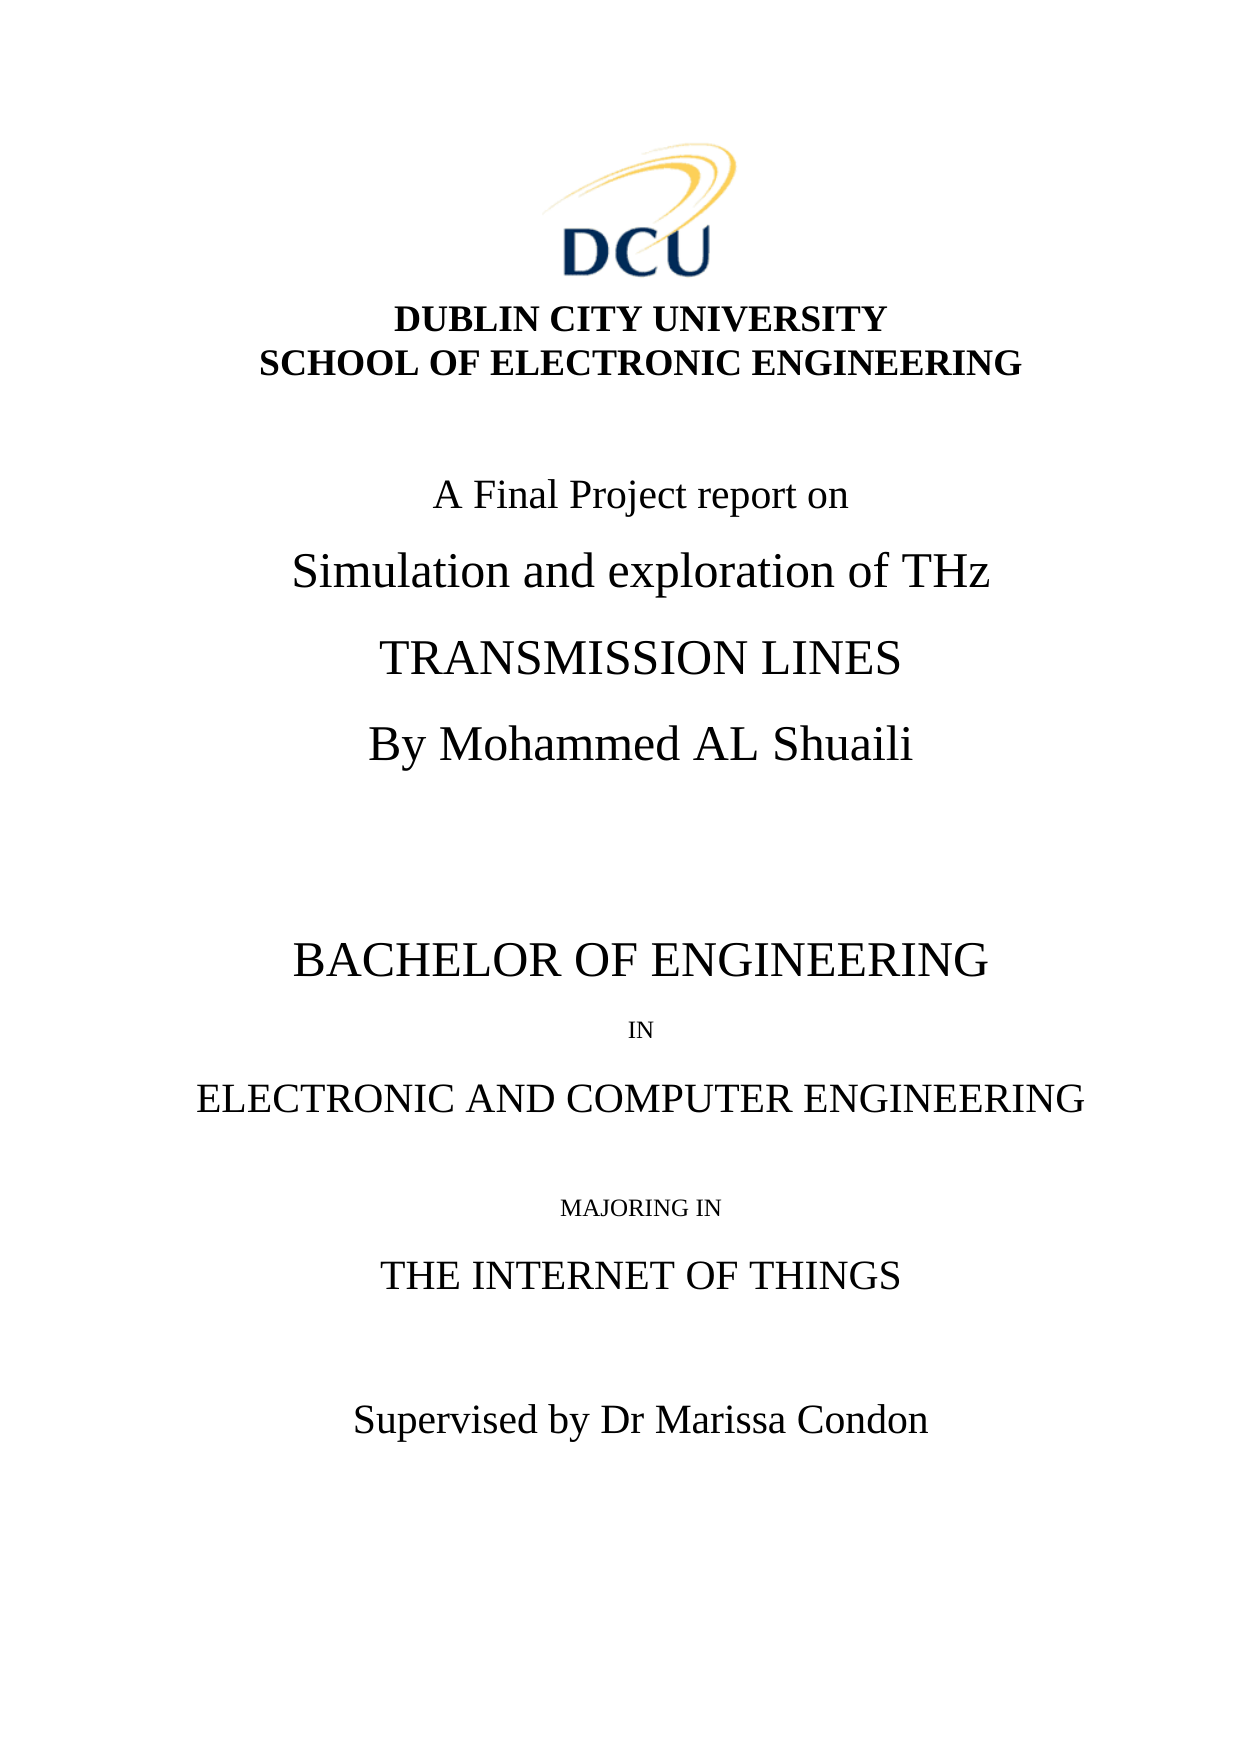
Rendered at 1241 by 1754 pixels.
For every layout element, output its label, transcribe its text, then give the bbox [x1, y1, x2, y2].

text ELECTRONIC AND COMPUTER ENGINEERING [177, 1073, 1104, 1121]
picture [530, 135, 752, 283]
text THE INTERNET OF THINGS [177, 1250, 1104, 1298]
text Supervised by Dr Marissa Condon [177, 1394, 1104, 1442]
text By Mohammed AL Shuaili [177, 714, 1104, 771]
text MAJORING IN [177, 1193, 1104, 1222]
text IN [177, 1016, 1104, 1044]
text SCHOOL OF ELECTRONIC ENGINEERING [177, 340, 1104, 383]
text A Final Project report on [177, 469, 1104, 517]
text DUBLIN CITY UNIVERSITY [177, 297, 1104, 340]
text BACHELOR OF ENGINEERING [177, 929, 1104, 987]
text Simulation and exploration of THz TRANSMISSION LINES [177, 541, 1104, 685]
